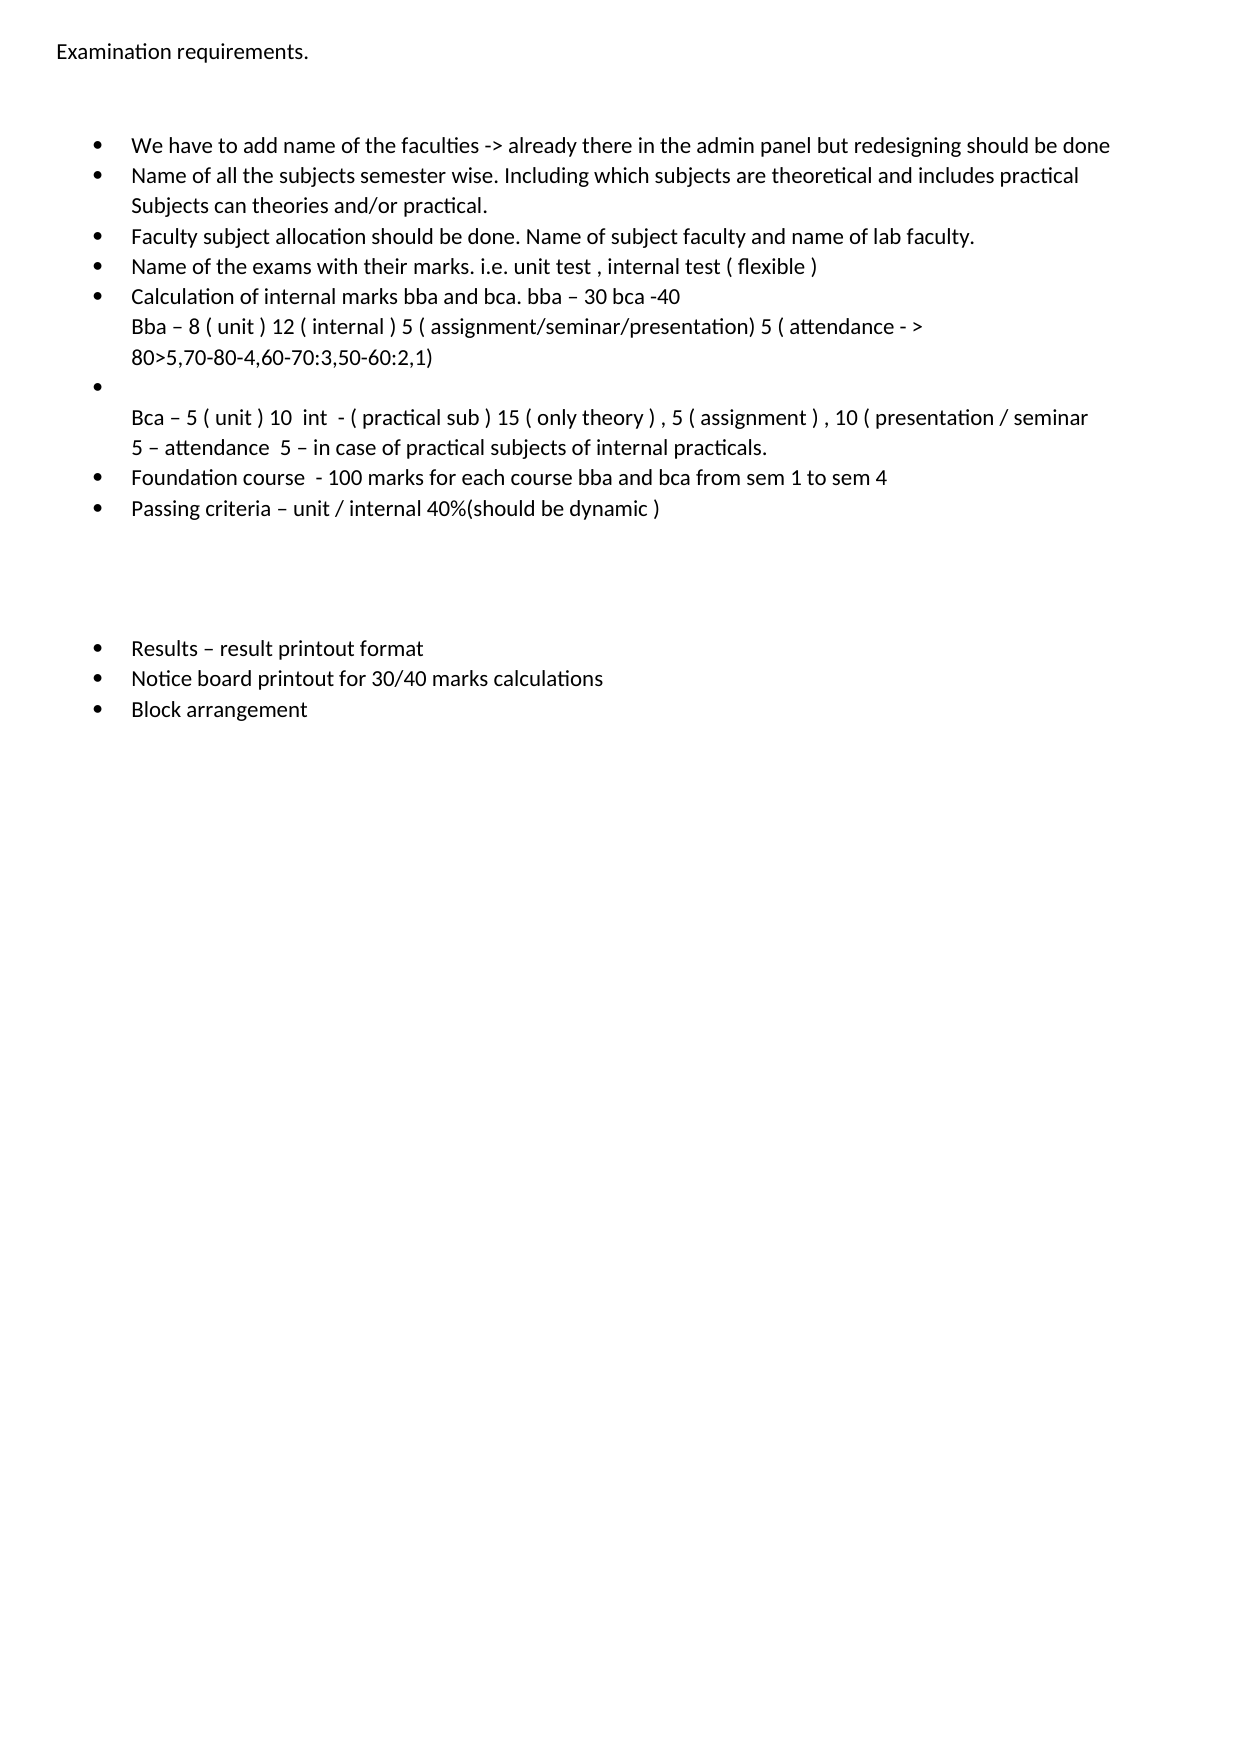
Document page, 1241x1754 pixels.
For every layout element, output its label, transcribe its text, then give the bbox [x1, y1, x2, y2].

list Foundation course - 100 marks for each course bba and bca from sem 1 to sem 4 [94, 463, 1191, 492]
text Examination requirements. [56, 37, 1191, 66]
list Results – result printout format [94, 634, 1191, 662]
list We have to add name of the faculties -> already there in the admin panel but redesigning should be done [94, 131, 1191, 159]
list 5 – attendance 5 – in case of practical subjects of internal practicals. [131, 433, 1191, 461]
list 80>5,70-80-4,60-70:3,50-60:2,1) [131, 343, 1191, 371]
list Bca – 5 ( unit ) 10 int - ( practical sub ) 15 ( only theory ) , 5 ( assignment ) , 10 ( presentation / seminar [131, 403, 1191, 431]
list Faculty subject allocation should be done. Name of subject faculty and name of lab faculty. [94, 222, 1191, 250]
list Name of all the subjects semester wise. Including which subjects are theoretical and includes practical [94, 161, 1191, 189]
list Block arrangement [94, 695, 1191, 723]
list Bba – 8 ( unit ) 12 ( internal ) 5 ( assignment/seminar/presentation) 5 ( attendance - > [131, 312, 1191, 341]
list Calculation of internal marks bba and bca. bba – 30 bca -40 [94, 282, 1191, 310]
list Name of the exams with their marks. i.e. unit test , internal test ( flexible ) [94, 252, 1191, 280]
list Subjects can theories and/or practical. [131, 192, 1191, 220]
list Passing criteria – unit / internal 40%(should be dynamic ) [94, 494, 1191, 522]
list Notice board printout for 30/40 marks calculations [94, 664, 1191, 693]
